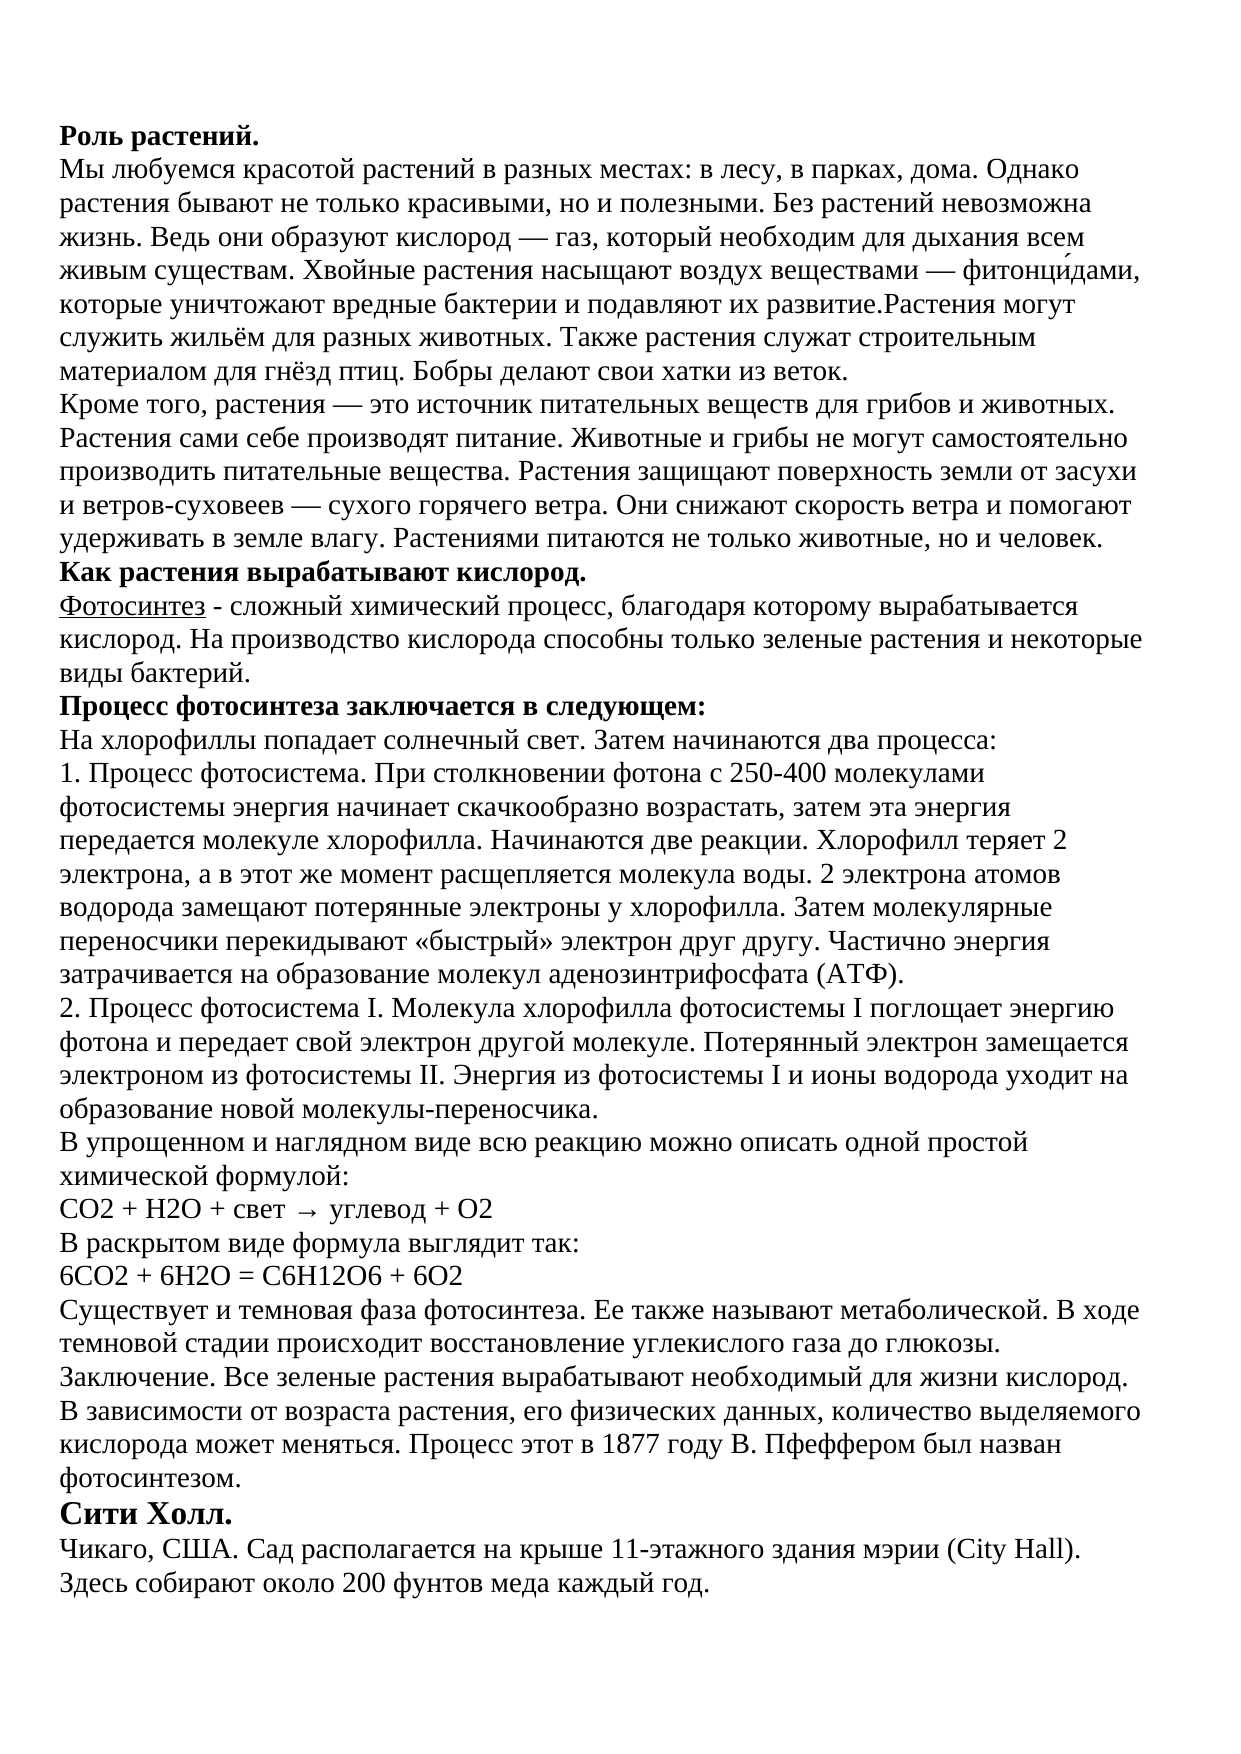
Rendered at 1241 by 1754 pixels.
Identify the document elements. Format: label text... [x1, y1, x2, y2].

text Мы любуемся красотой растений в разных местах: в лесу, в парках, дома. Однако растения бывают не только красивыми, но и полезными. Без растений невозможна жизнь. Ведь они образуют кислород — газ, который необходим для дыхания всем живым существам. Хвойные растения насыщают воздух веществами — фитонци́дами, которые уничтожают вредные бактерии и подавляют их развитие.Растения могут служить жильём для разных животных. Также растения служат строительным материалом для гнёзд птиц. Бобры делают свои хатки из веток. [59, 152, 1152, 386]
text Как растения вырабатывают кислород. [59, 554, 1152, 588]
text Заключение. Все зеленые растения вырабатывают необходимый для жизни кислород. В зависимости от возраста растения, его физических данных, количество выделяемого кислорода может меняться. Процесс этот в 1877 году В. Пфеффером был назван фотосинтезом. [59, 1359, 1152, 1493]
text Сити Холл. [59, 1493, 1152, 1532]
text В раскрытом виде формула выглядит так: [59, 1225, 1152, 1258]
text Чикаго, США. Сад располагается на крыше 11-этажного здания мэрии (City Hall). Здесь собирают около 200 фунтов меда каждый год. [59, 1532, 1152, 1599]
text Процесс фотосинтеза заключается в следующем: [59, 688, 1152, 722]
text В упрощенном и наглядном виде всю реакцию можно описать одной простой химической формулой: [59, 1124, 1152, 1191]
text Кроме того, растения — это источник питательных веществ для грибов и животных. Растения сами себе производят питание. Животные и грибы не могут самостоятельно производить питательные вещества. Растения защищают поверхность земли от засухи и ветров-суховеев — сухого горячего ветра. Они снижают скорость ветра и помогают удерживать в земле влагу. Растениями питаются не только животные, но и человек. [59, 386, 1152, 554]
text 6CO2 + 6H2O = C6H12O6 + 6O2 [59, 1258, 1152, 1292]
text СО2 + Н2О + свет → углевод + О2 [59, 1191, 1152, 1225]
text На хлорофиллы попадает солнечный свет. Затем начинаются два процесса: [59, 722, 1152, 755]
text 1. Процесс фотосистема. При столкновении фотона с 250-400 молекулами фотосистемы энергия начинает скачкообразно возрастать, затем эта энергия передается молекуле хлорофилла. Начинаются две реакции. Хлорофилл теряет 2 электрона, а в этот же момент расщепляется молекула воды. 2 электрона атомов водорода замещают потерянные электроны у хлорофилла. Затем молекулярные переносчики перекидывают «быстрый» электрон друг другу. Частично энергия затрачивается на образование молекул аденозинтрифосфата (АТФ). [59, 755, 1152, 990]
text Роль растений. [59, 118, 1152, 152]
text 2. Процесс фотосистема I. Молекула хлорофилла фотосистемы I поглощает энергию фотона и передает свой электрон другой молекуле. Потерянный электрон замещается электроном из фотосистемы II. Энергия из фотосистемы I и ионы водорода уходит на образование новой молекулы-переносчика. [59, 990, 1152, 1124]
text Существует и темновая фаза фотосинтеза. Ее также называют метаболической. В ходе темновой стадии происходит восстановление углекислого газа до глюкозы. [59, 1292, 1152, 1359]
text Фотосинтез - сложный химический процесс, благодаря которому вырабатывается кислород. На производство кислорода способны только зеленые растения и некоторые виды бактерий. [59, 588, 1152, 688]
